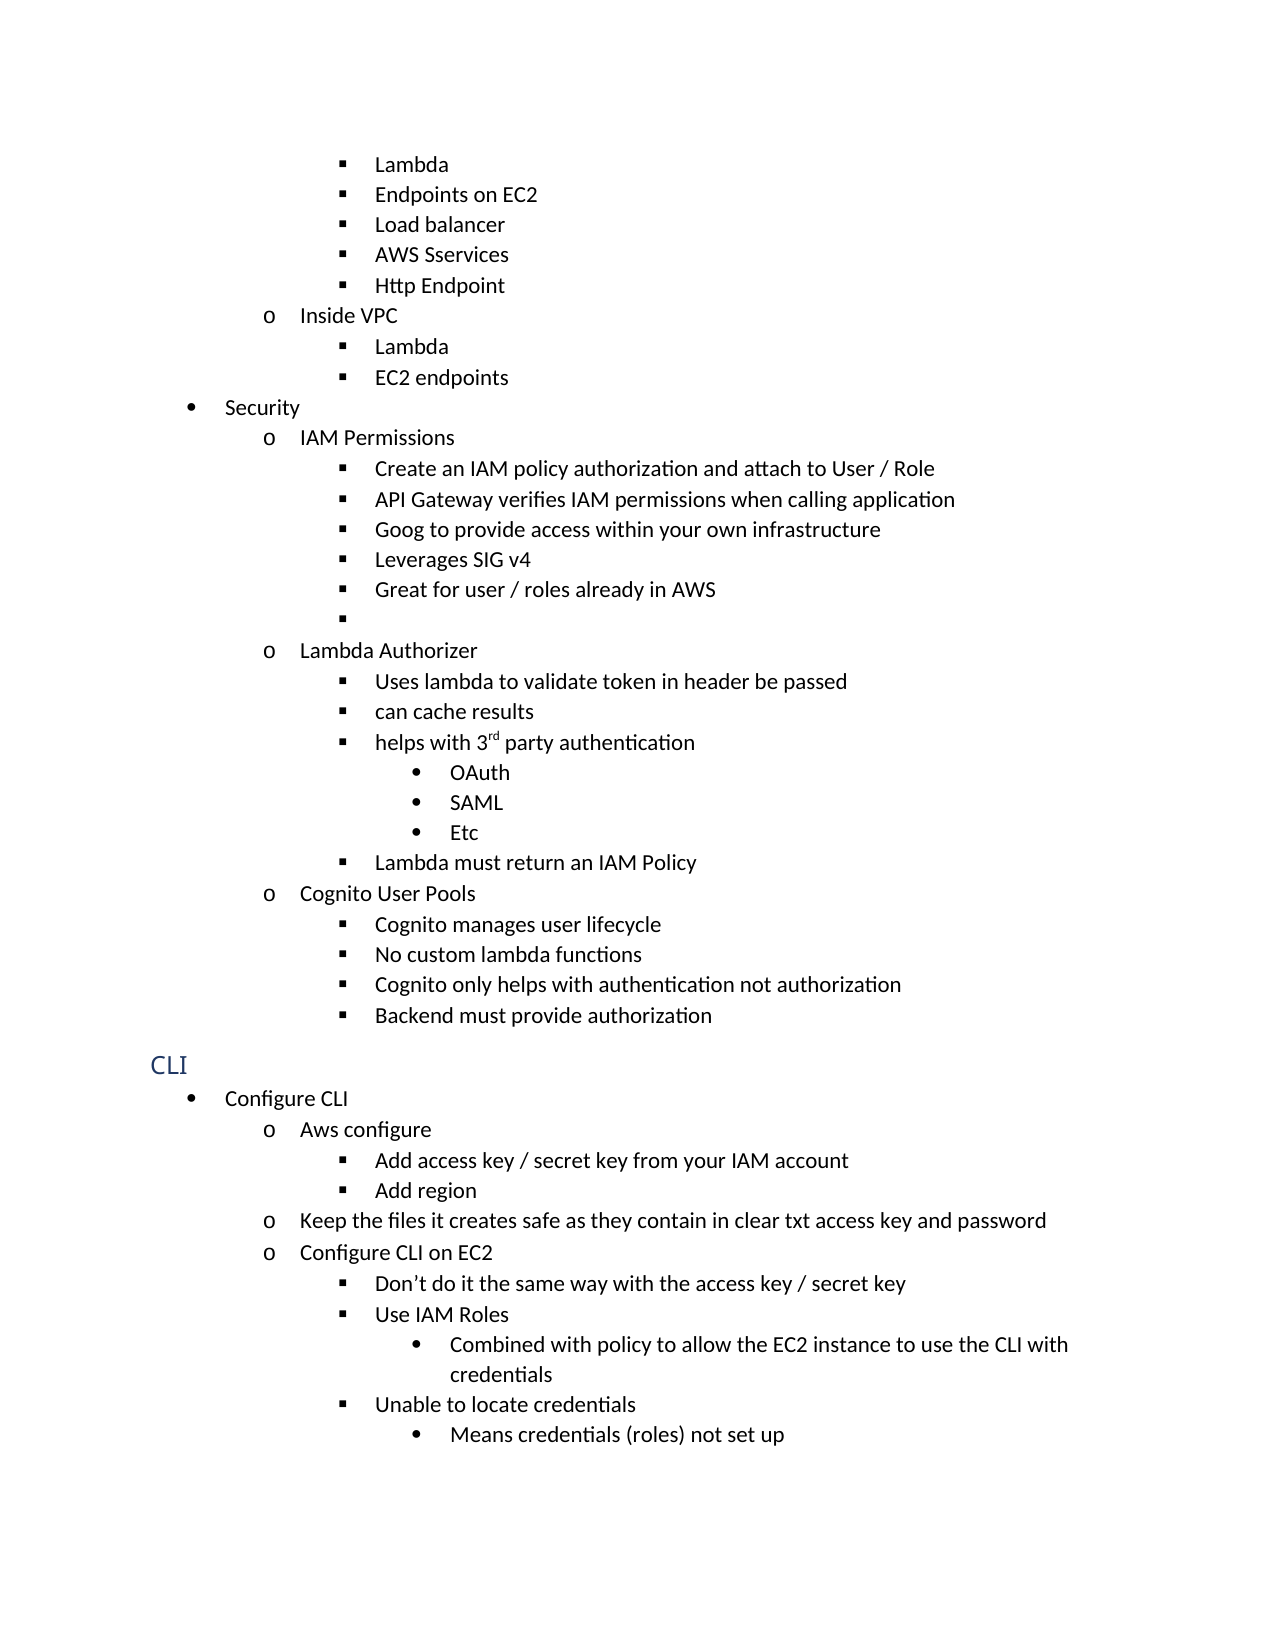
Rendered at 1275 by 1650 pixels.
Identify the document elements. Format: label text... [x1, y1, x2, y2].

list Aws configure [262, 1115, 1125, 1144]
list Endpoints on EC2 [337, 180, 1125, 208]
list Cognito manages user lifecycle [337, 910, 1125, 938]
list Cognito only helps with authentication not authorization [337, 971, 1125, 999]
list Create an IAM policy authorization and attach to User / Role [337, 454, 1125, 483]
list SAML [412, 788, 1125, 816]
subtitle CLI [150, 1048, 1125, 1082]
list IAM Permissions [262, 423, 1125, 452]
list Cognito User Pools [262, 879, 1125, 908]
list Means credentials (roles) not set up [412, 1421, 1125, 1448]
list EC2 endpoints [337, 363, 1125, 391]
list Great for user / roles already in AWS [337, 575, 1125, 603]
list Lambda [337, 332, 1125, 361]
list helps with 3rd party authentication [337, 728, 1125, 756]
list Http Endpoint [337, 271, 1125, 299]
list Backend must provide authorization [337, 1001, 1125, 1029]
list Combined with policy to allow the EC2 instance to use the CLI with credentials [412, 1330, 1125, 1388]
list OAuth [412, 758, 1125, 786]
list Inside VPC [262, 301, 1125, 330]
list Use IAM Roles [337, 1300, 1125, 1328]
list Lambda [337, 150, 1125, 178]
list Lambda Authorizer [262, 636, 1125, 665]
list Goog to provide access within your own infrastructure [337, 515, 1125, 543]
list Lambda must return an IAM Policy [337, 848, 1125, 877]
list AWS Sservices [337, 241, 1125, 269]
list Security [187, 393, 1125, 421]
list Configure CLI [187, 1084, 1125, 1112]
list API Gateway verifies IAM permissions when calling application [337, 485, 1125, 513]
list Don’t do it the same way with the access key / secret key [337, 1269, 1125, 1297]
list Uses lambda to validate token in header be passed [337, 667, 1125, 695]
list Load balancer [337, 210, 1125, 238]
list Unable to locate credentials [337, 1390, 1125, 1418]
list Add region [337, 1176, 1125, 1204]
list Add access key / secret key from your IAM account [337, 1146, 1125, 1174]
list can cache results [337, 697, 1125, 726]
list Etc [412, 818, 1125, 846]
list Leverages SIG v4 [337, 545, 1125, 573]
list Keep the files it creates safe as they contain in clear txt access key and password [262, 1207, 1125, 1236]
list Configure CLI on EC2 [262, 1238, 1125, 1267]
list No custom lambda functions [337, 940, 1125, 968]
